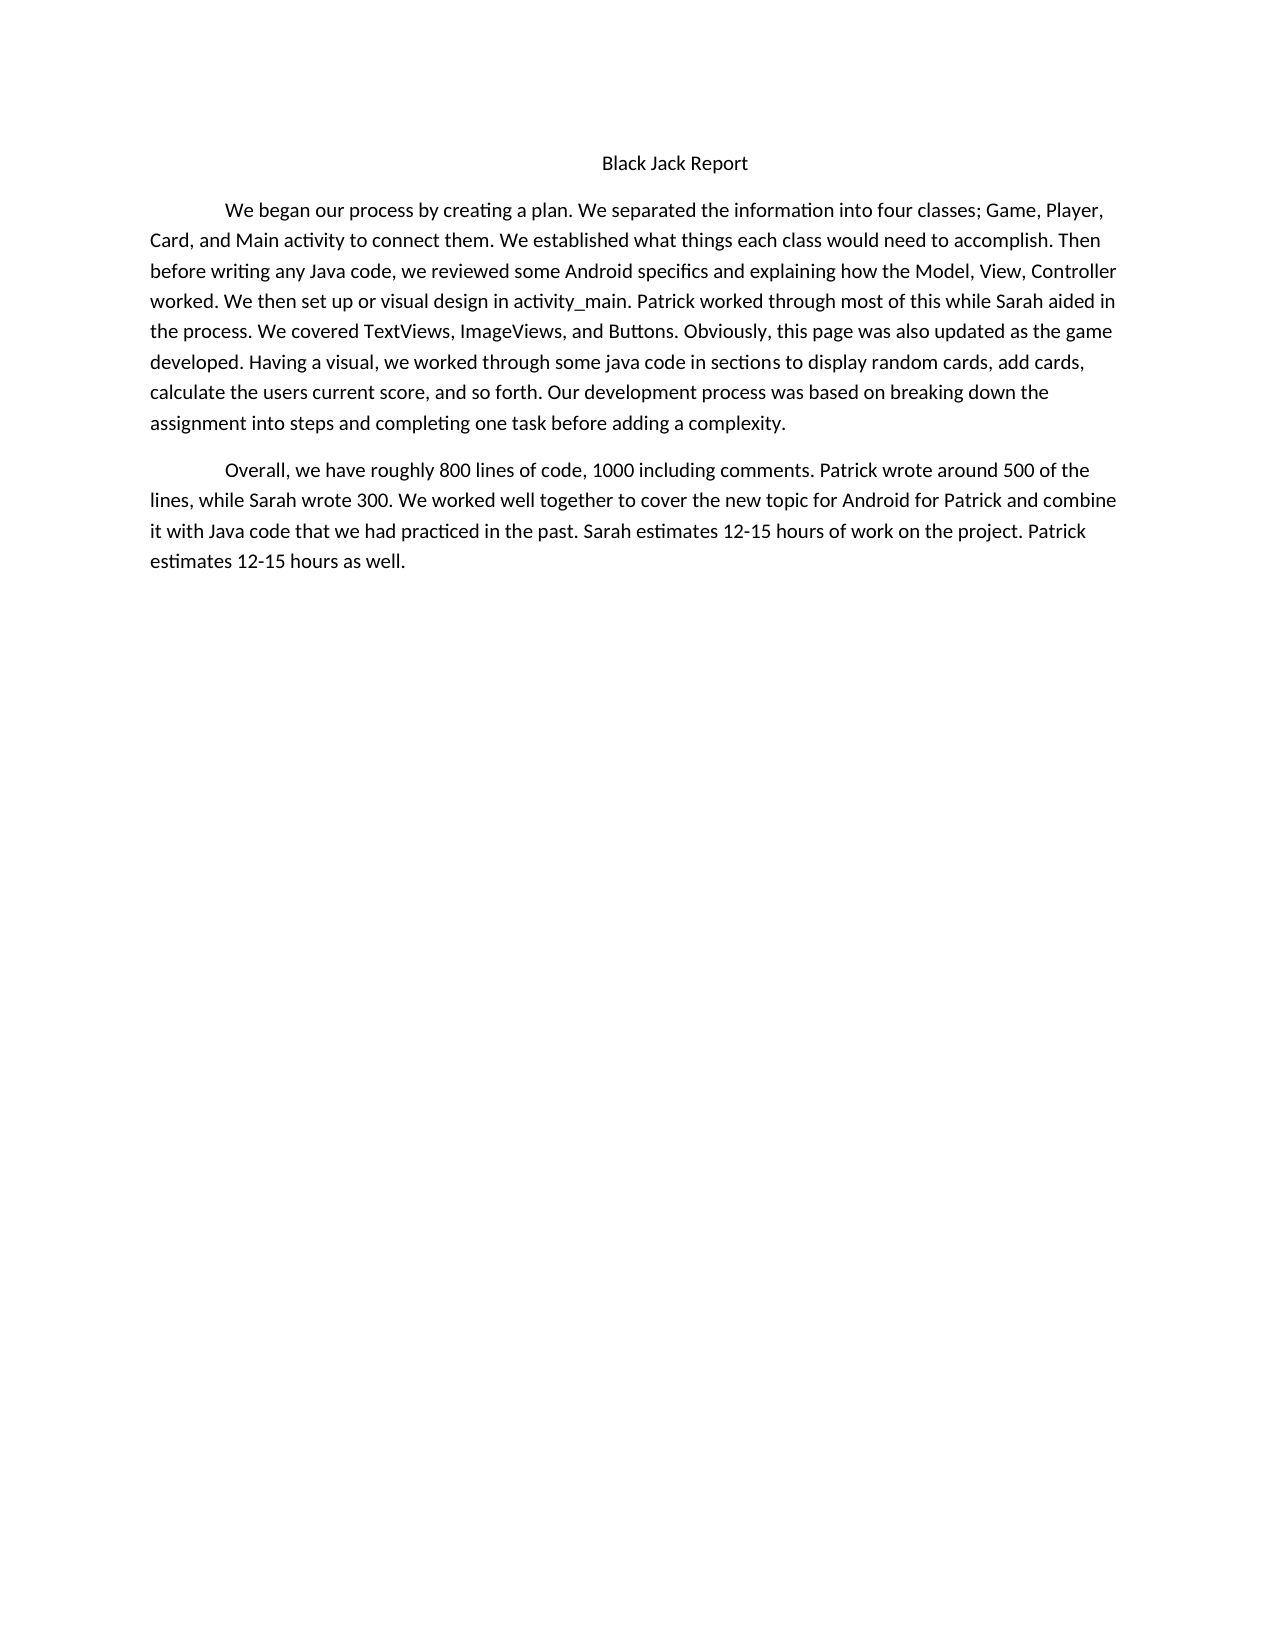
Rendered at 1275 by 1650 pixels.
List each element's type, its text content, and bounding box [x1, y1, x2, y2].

text Black Jack Report [150, 150, 1125, 175]
text Overall, we have roughly 800 lines of code, 1000 including comments. Patrick wrote around 500 of the lines, while Sarah wrote 300. We worked well together to cover the new topic for Android for Patrick and combine it with Java code that we had practiced in the past. Sarah estimates 12-15 hours of work on the project. Patrick estimates 12-15 hours as well. [150, 457, 1125, 574]
text We began our process by creating a plan. We separated the information into four classes; Game, Player, Card, and Main activity to connect them. We established what things each class would need to accomplish. Then before writing any Java code, we reviewed some Android specifics and explaining how the Model, View, Controller worked. We then set up or visual design in activity_main. Patrick worked through most of this while Sarah aided in the process. We covered TextViews, ImageViews, and Buttons. Obviously, this page was also updated as the game developed. Having a visual, we worked through some java code in sections to display random cards, add cards, calculate the users current score, and so forth. Our development process was based on breaking down the assignment into steps and completing one task before adding a complexity. [150, 197, 1125, 435]
